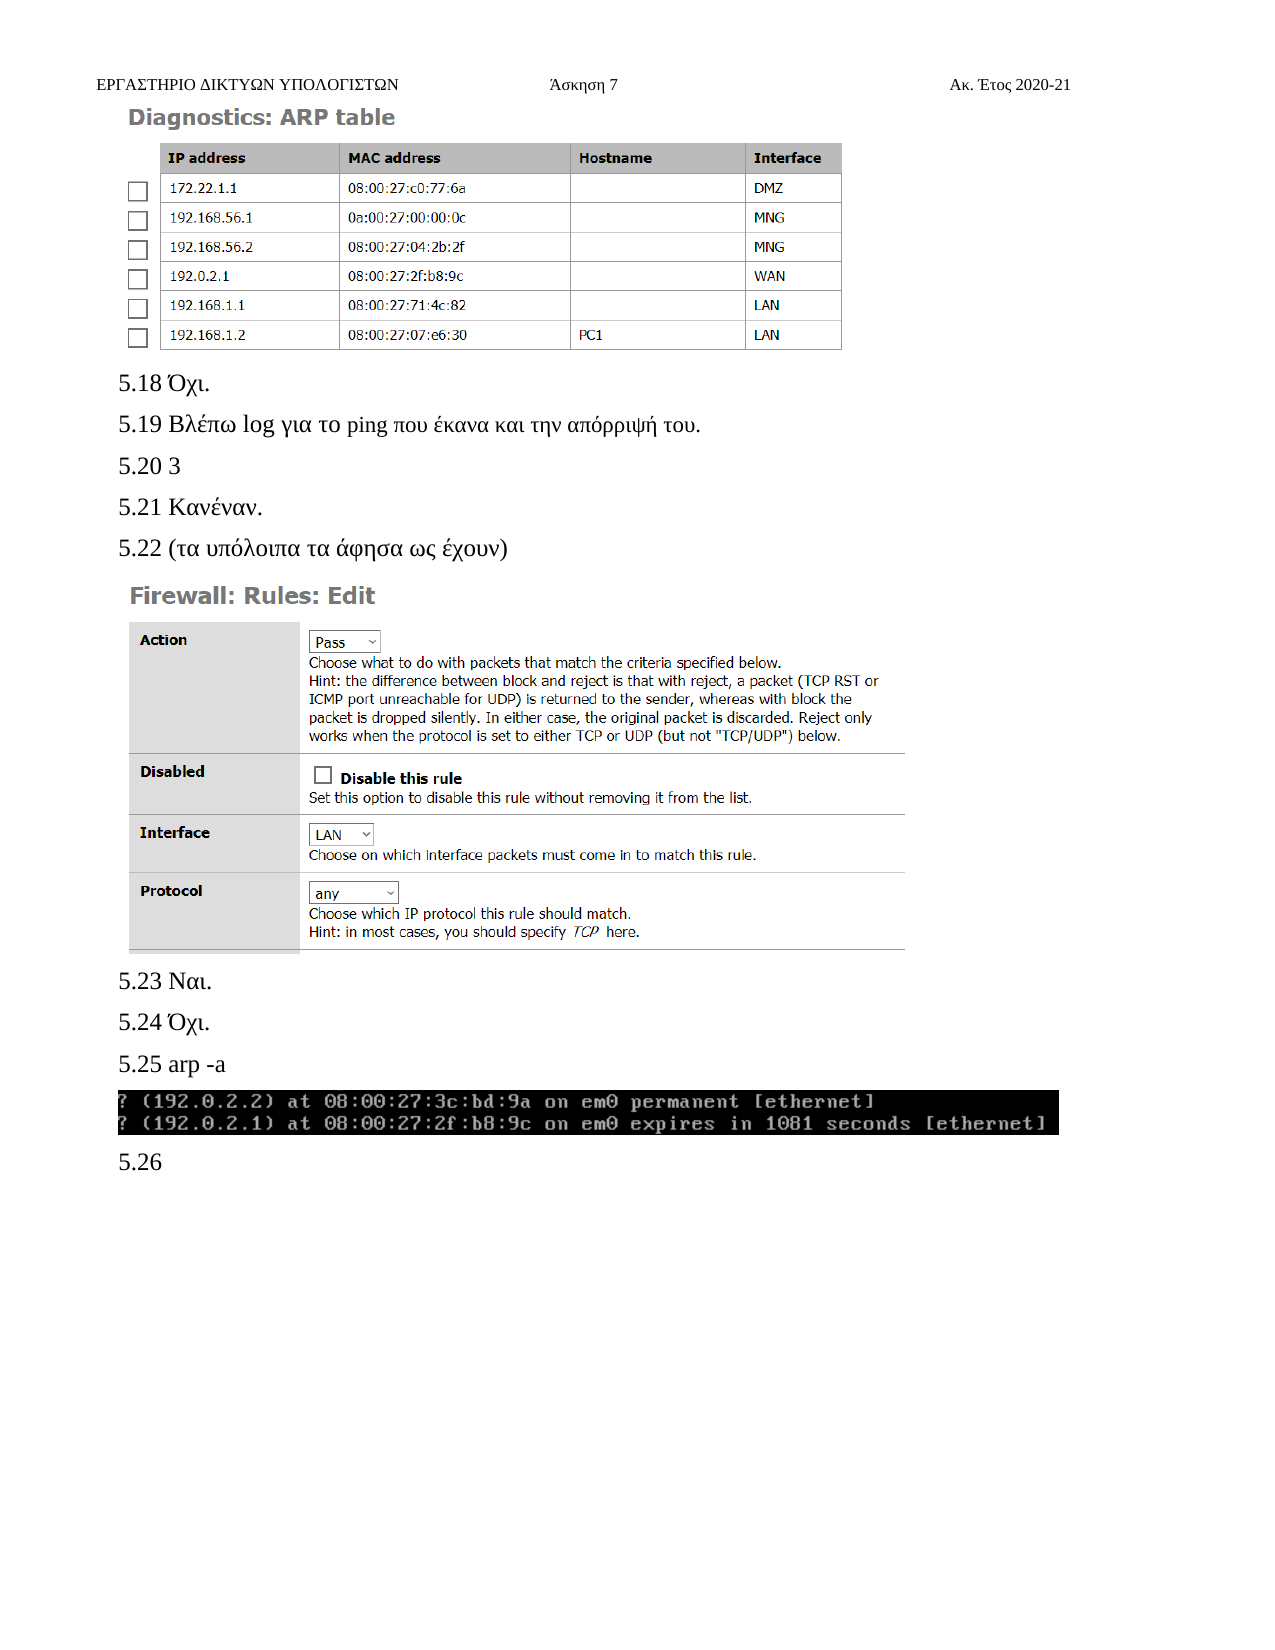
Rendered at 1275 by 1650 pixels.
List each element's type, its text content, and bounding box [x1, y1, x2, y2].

picture [118, 574, 939, 954]
text 5.19 Βλέπω log για το ping που έκανα και την απόρριψή του. [96, 409, 1154, 438]
text 5.23 Ναι. [96, 966, 1154, 995]
text 5.24 Όχι. [96, 1007, 1154, 1036]
text 5.21 Κανέναν. [96, 492, 1154, 521]
text 5.25 arp -a [96, 1049, 1154, 1077]
picture [118, 94, 851, 356]
text 5.22 (τα υπόλοιπα τα άφησα ως έχουν) [96, 533, 1154, 562]
text 5.20 3 [96, 451, 1154, 479]
text 5.18 Όχι. [96, 368, 1154, 397]
text 5.26 [96, 1147, 1154, 1176]
picture [118, 1090, 1059, 1135]
